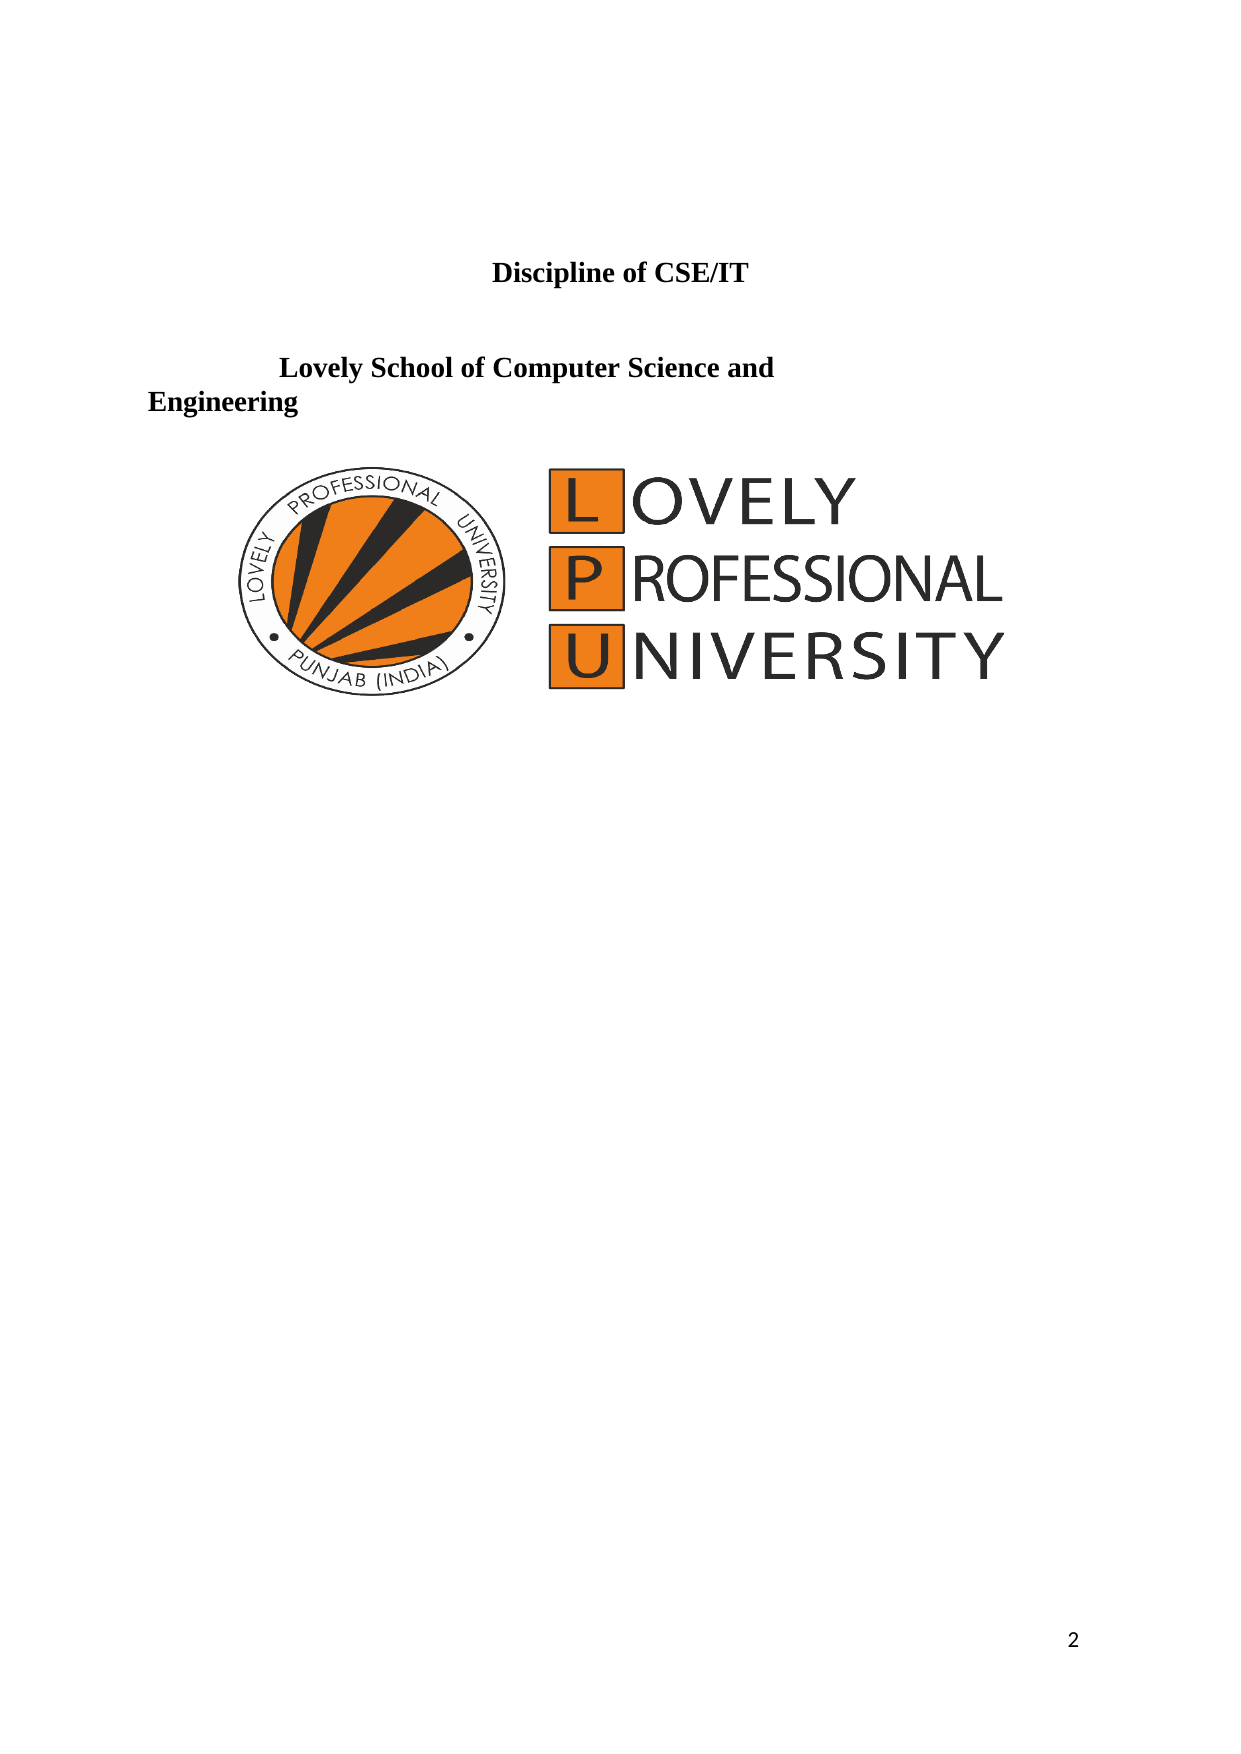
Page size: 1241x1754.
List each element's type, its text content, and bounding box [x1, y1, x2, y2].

text Lovely School of Computer Science and Engineering [148, 351, 931, 418]
text Discipline of CSE/IT [309, 255, 932, 288]
picture [238, 466, 1005, 696]
